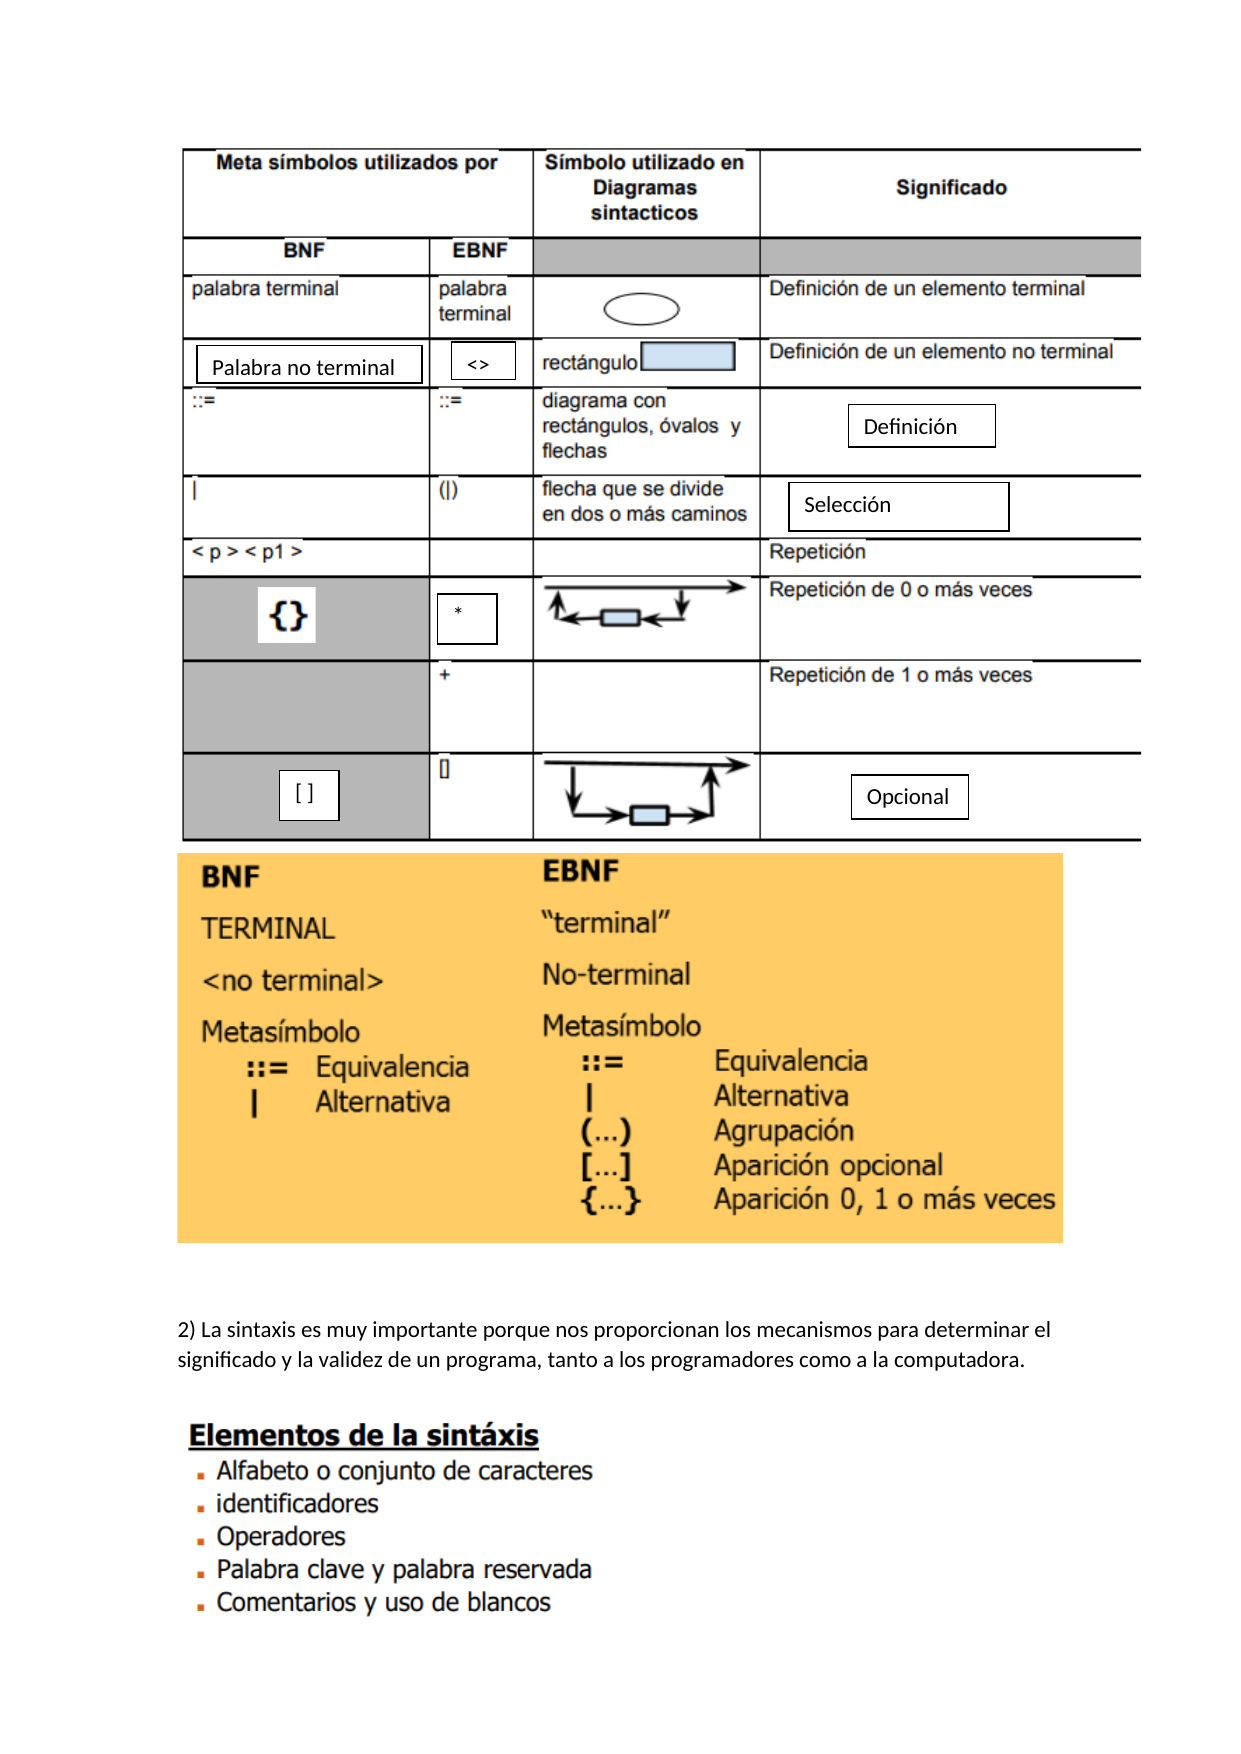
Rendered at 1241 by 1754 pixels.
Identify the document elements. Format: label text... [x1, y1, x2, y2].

text 2) La sintaxis es muy importante porque nos proporcionan los mecanismos para determinar el significado y la validez de un programa, tanto a los programadores como a la computadora. [177, 1315, 1063, 1373]
picture [177, 147, 1142, 843]
picture [177, 853, 1063, 1243]
picture [180, 1416, 609, 1631]
